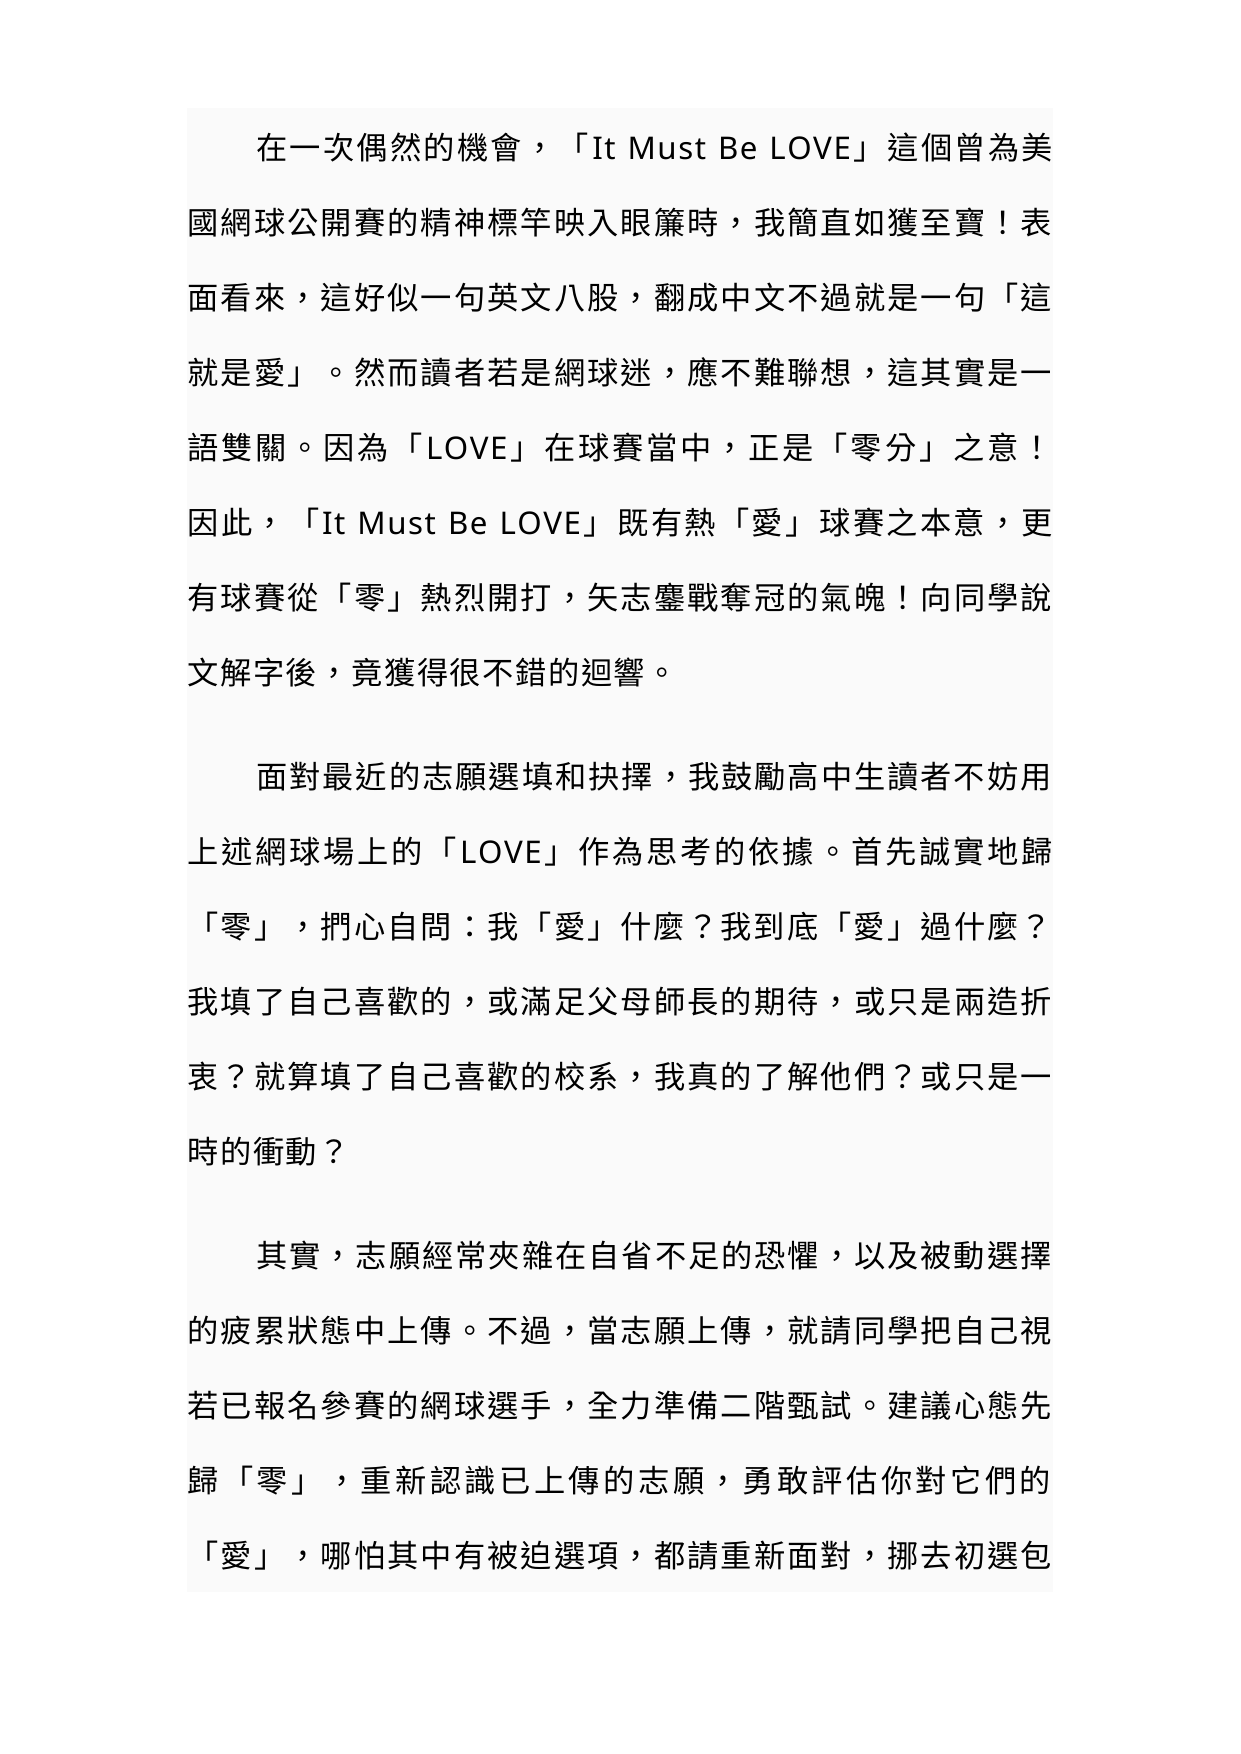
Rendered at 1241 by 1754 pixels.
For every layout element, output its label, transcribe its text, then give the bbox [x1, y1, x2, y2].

text 在一次偶然的機會，「It Must Be LOVE」這個曾為美國網球公開賽的精神標竿映入眼簾時，我簡直如獲至寶！表面看來，這好似一句英文八股，翻成中文不過就是一句「這就是愛」。然而讀者若是網球迷，應不難聯想，這其實是一語雙關。因為「LOVE」在球賽當中，正是「零分」之意！因此，「It Must Be LOVE」既有熱「愛」球賽之本意，更有球賽從「零」熱烈開打，矢志鏖戰奪冠的氣魄！向同學說文解字後，竟獲得很不錯的迴響。 [187, 108, 1053, 708]
text 面對最近的志願選填和抉擇，我鼓勵高中生讀者不妨用上述網球場上的「LOVE」作為思考的依據。首先誠實地歸「零」，捫心自問：我「愛」什麼？我到底「愛」過什麼？我填了自己喜歡的，或滿足父母師長的期待，或只是兩造折衷？就算填了自己喜歡的校系，我真的了解他們？或只是一時的衝動？ [187, 737, 1053, 1187]
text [187, 1217, 1053, 1592]
